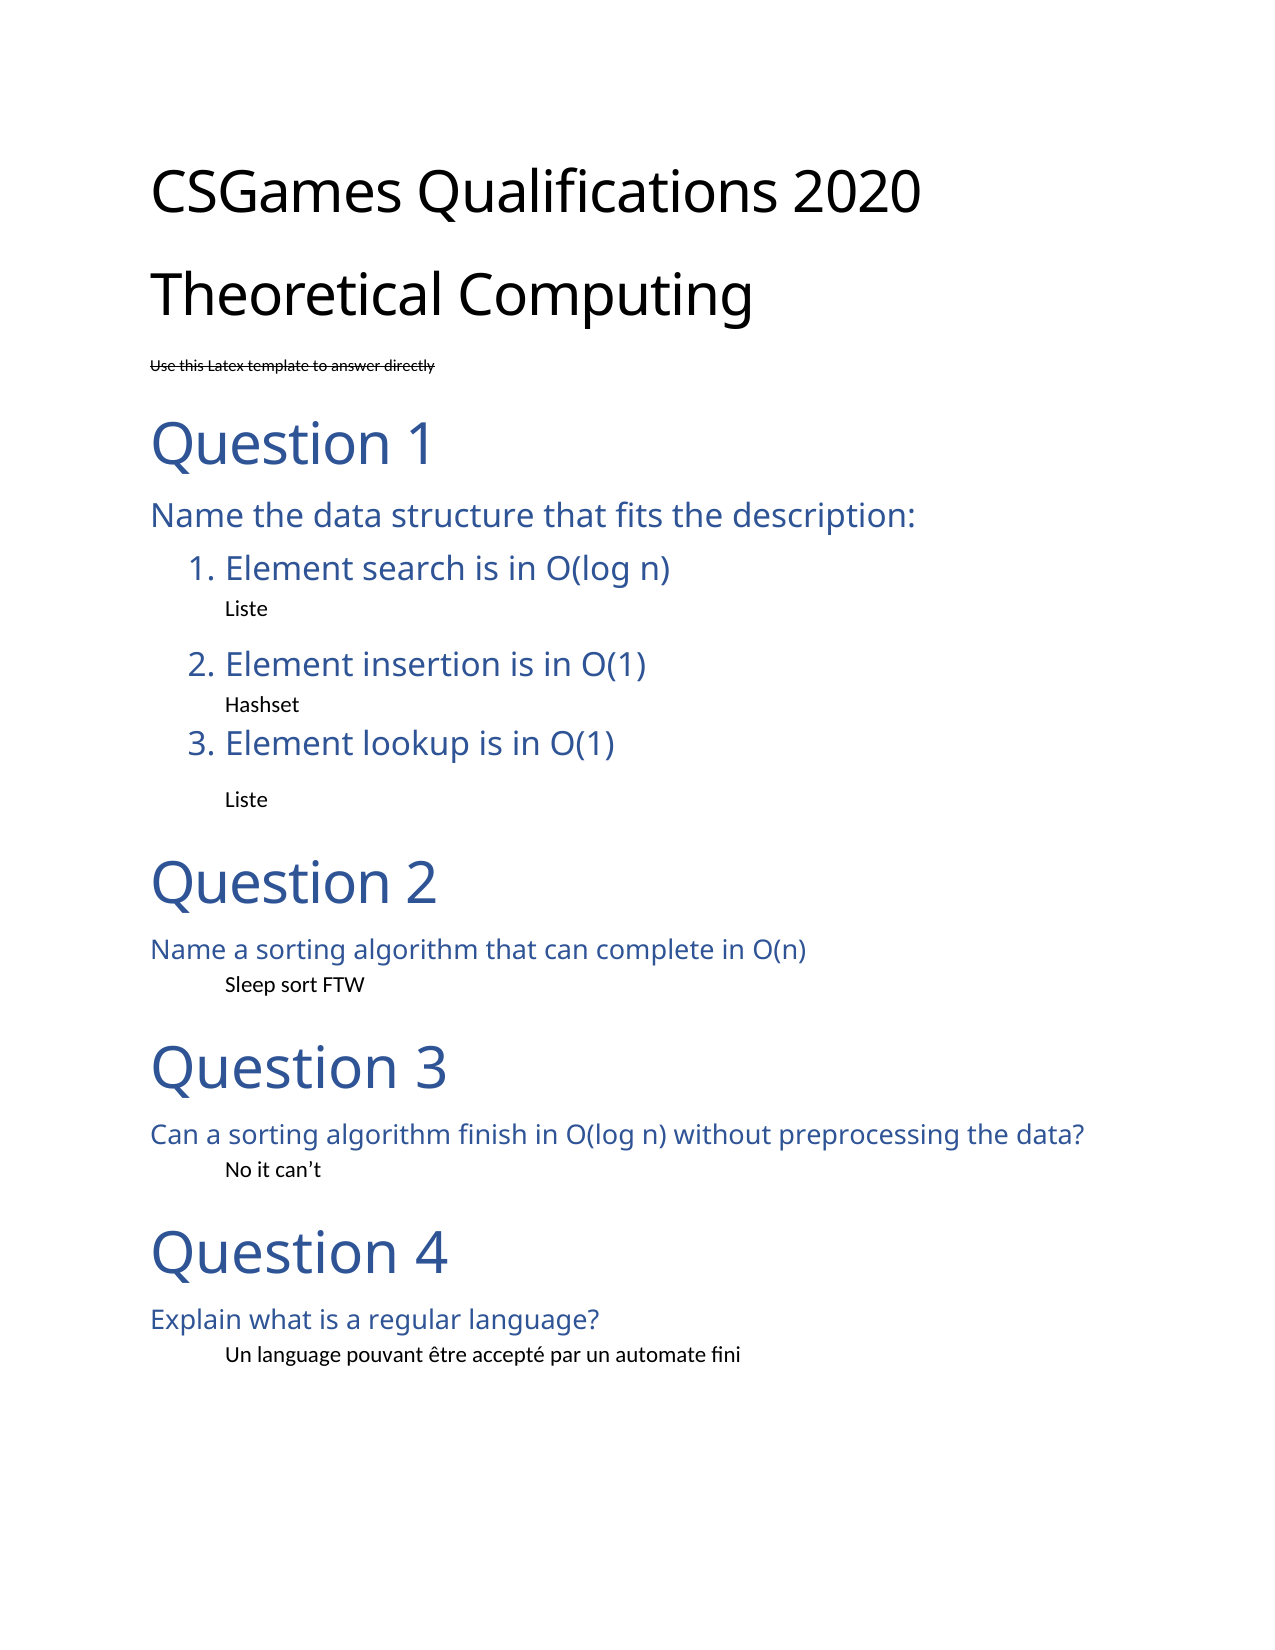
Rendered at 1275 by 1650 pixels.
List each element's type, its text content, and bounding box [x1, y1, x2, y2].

subtitle Question 4 [150, 1211, 1125, 1290]
text Liste [187, 786, 1125, 814]
text Sleep sort FTW [150, 971, 1125, 999]
text No it can’t [150, 1156, 1125, 1184]
subtitle Question 1 [150, 402, 1125, 481]
subtitle Explain what is a regular language? [150, 1301, 1125, 1338]
subtitle Name the data structure that fits the description: [150, 492, 1125, 537]
text Liste [225, 594, 1125, 622]
text CSGames Qualifications 2020 [150, 150, 1125, 229]
subtitle Name a sorting algorithm that can complete in O(n) [150, 931, 1125, 968]
list Element lookup is in O(1) [187, 720, 1125, 765]
list Element insertion is in O(1) [187, 641, 1125, 686]
subtitle Can a sorting algorithm finish in O(log n) without preprocessing the data? [150, 1116, 1125, 1153]
subtitle Question 3 [150, 1026, 1125, 1105]
subtitle Element search is in O(log n) [187, 545, 1125, 590]
list Hashset [225, 690, 1125, 718]
text Theoretical Computing [150, 252, 1125, 332]
text Use this Latex template to answer directly [150, 355, 1125, 375]
text Un language pouvant être accepté par un automate fini [150, 1341, 1125, 1369]
subtitle Question 2 [150, 841, 1125, 920]
